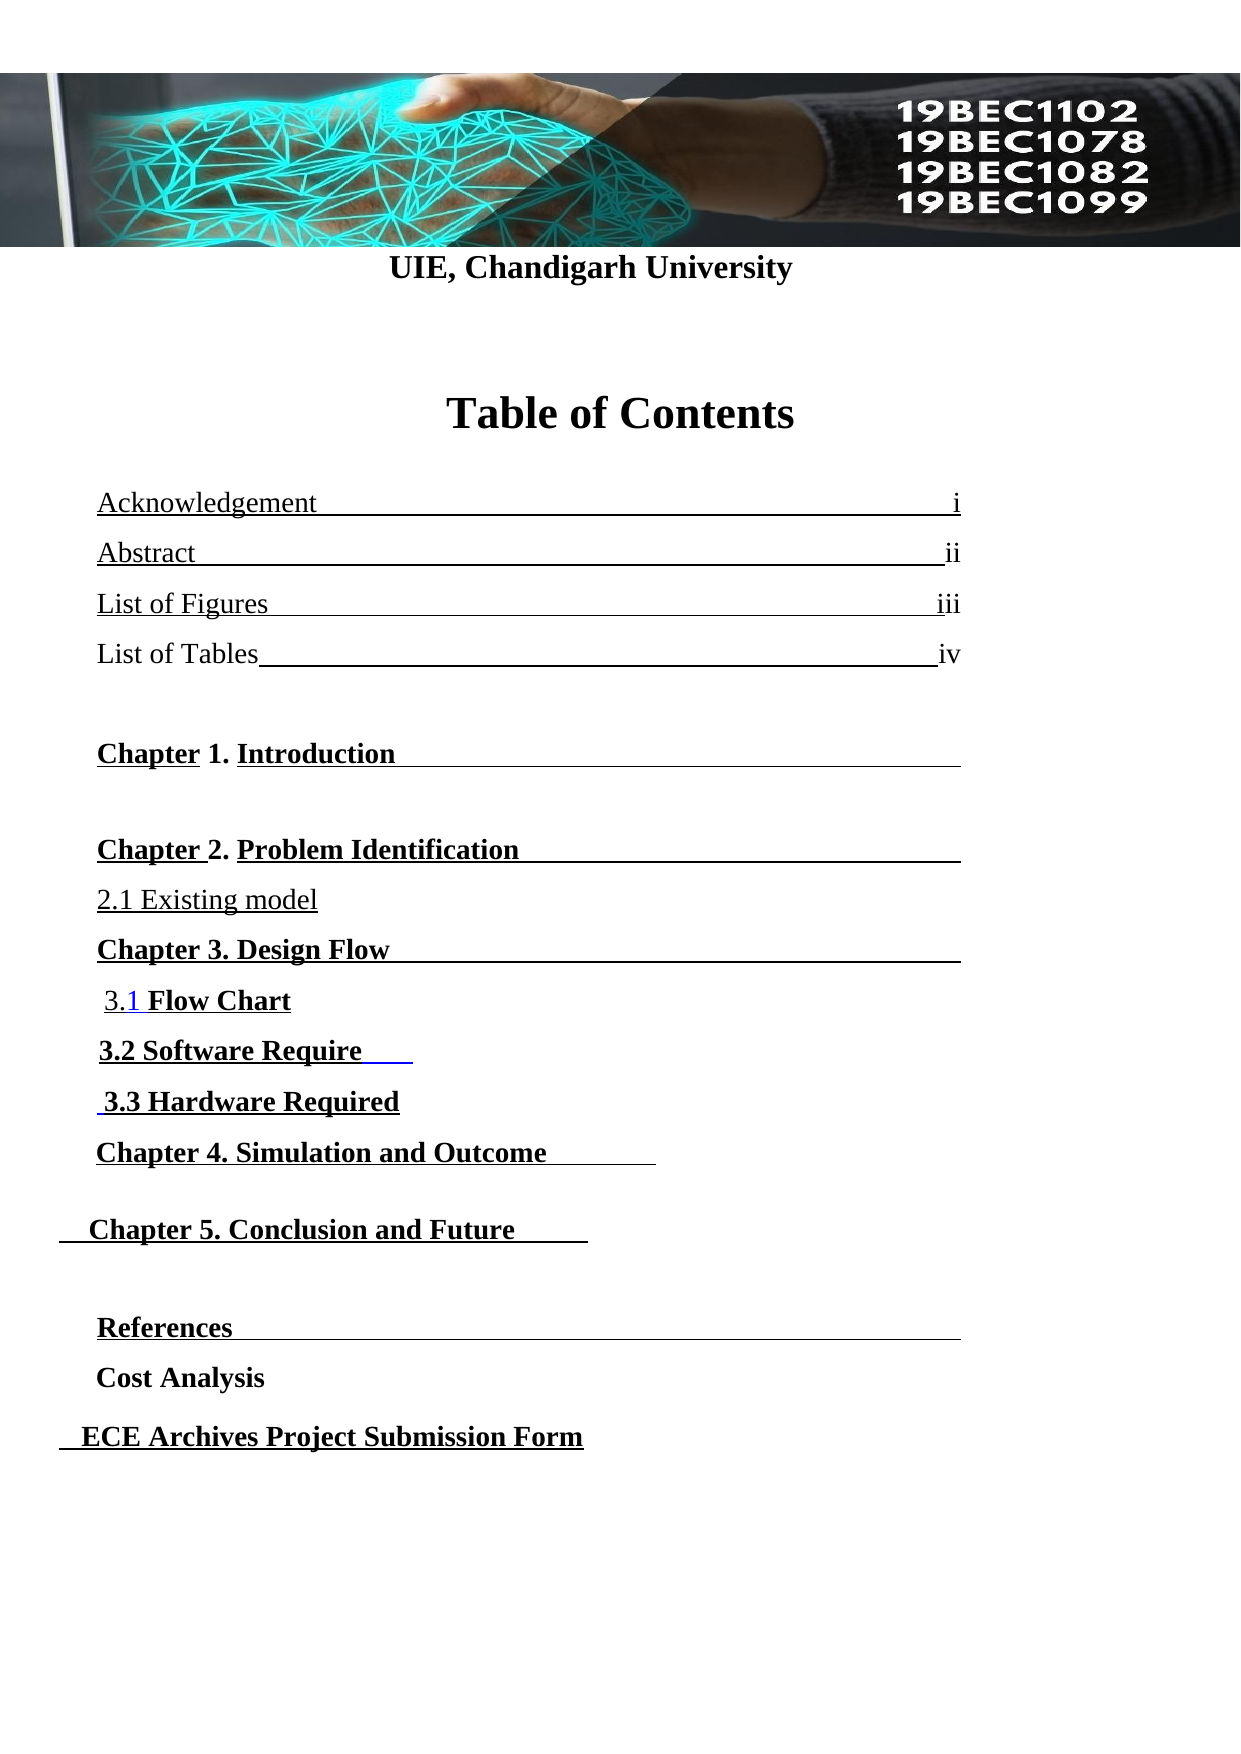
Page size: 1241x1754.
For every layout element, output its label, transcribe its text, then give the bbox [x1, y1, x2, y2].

text Chapter 5. Conclusion and Future [59, 1212, 1181, 1245]
text Chapter 1. Introduction [97, 737, 1181, 770]
text Acknowledgement i [97, 485, 1181, 519]
text Cost Analysis [59, 1360, 1181, 1393]
text ECE Archives Project Submission Form [59, 1419, 1181, 1453]
text Table of Contents [59, 385, 1181, 438]
text List of Figures iii [97, 586, 1181, 619]
text 3.2 Software Require [59, 1033, 1181, 1067]
text 2.1 Existing model [97, 882, 1181, 916]
text List of Tables iv [97, 636, 1181, 669]
text Chapter 3. Design Flow [97, 932, 1181, 966]
text 3.3 Hardware Required [97, 1084, 1181, 1118]
text 3.1 Flow Chart [97, 983, 1181, 1016]
text Abstract ii [97, 535, 1181, 569]
table_cell Electronics and Communication Engineering UIE, Chandigarh University [86, 247, 1155, 285]
text References [97, 1310, 1181, 1343]
text Chapter 2. Problem Identification [97, 832, 1181, 865]
picture [0, 73, 1241, 247]
text Chapter 4. Simulation and Outcome [59, 1135, 1181, 1168]
